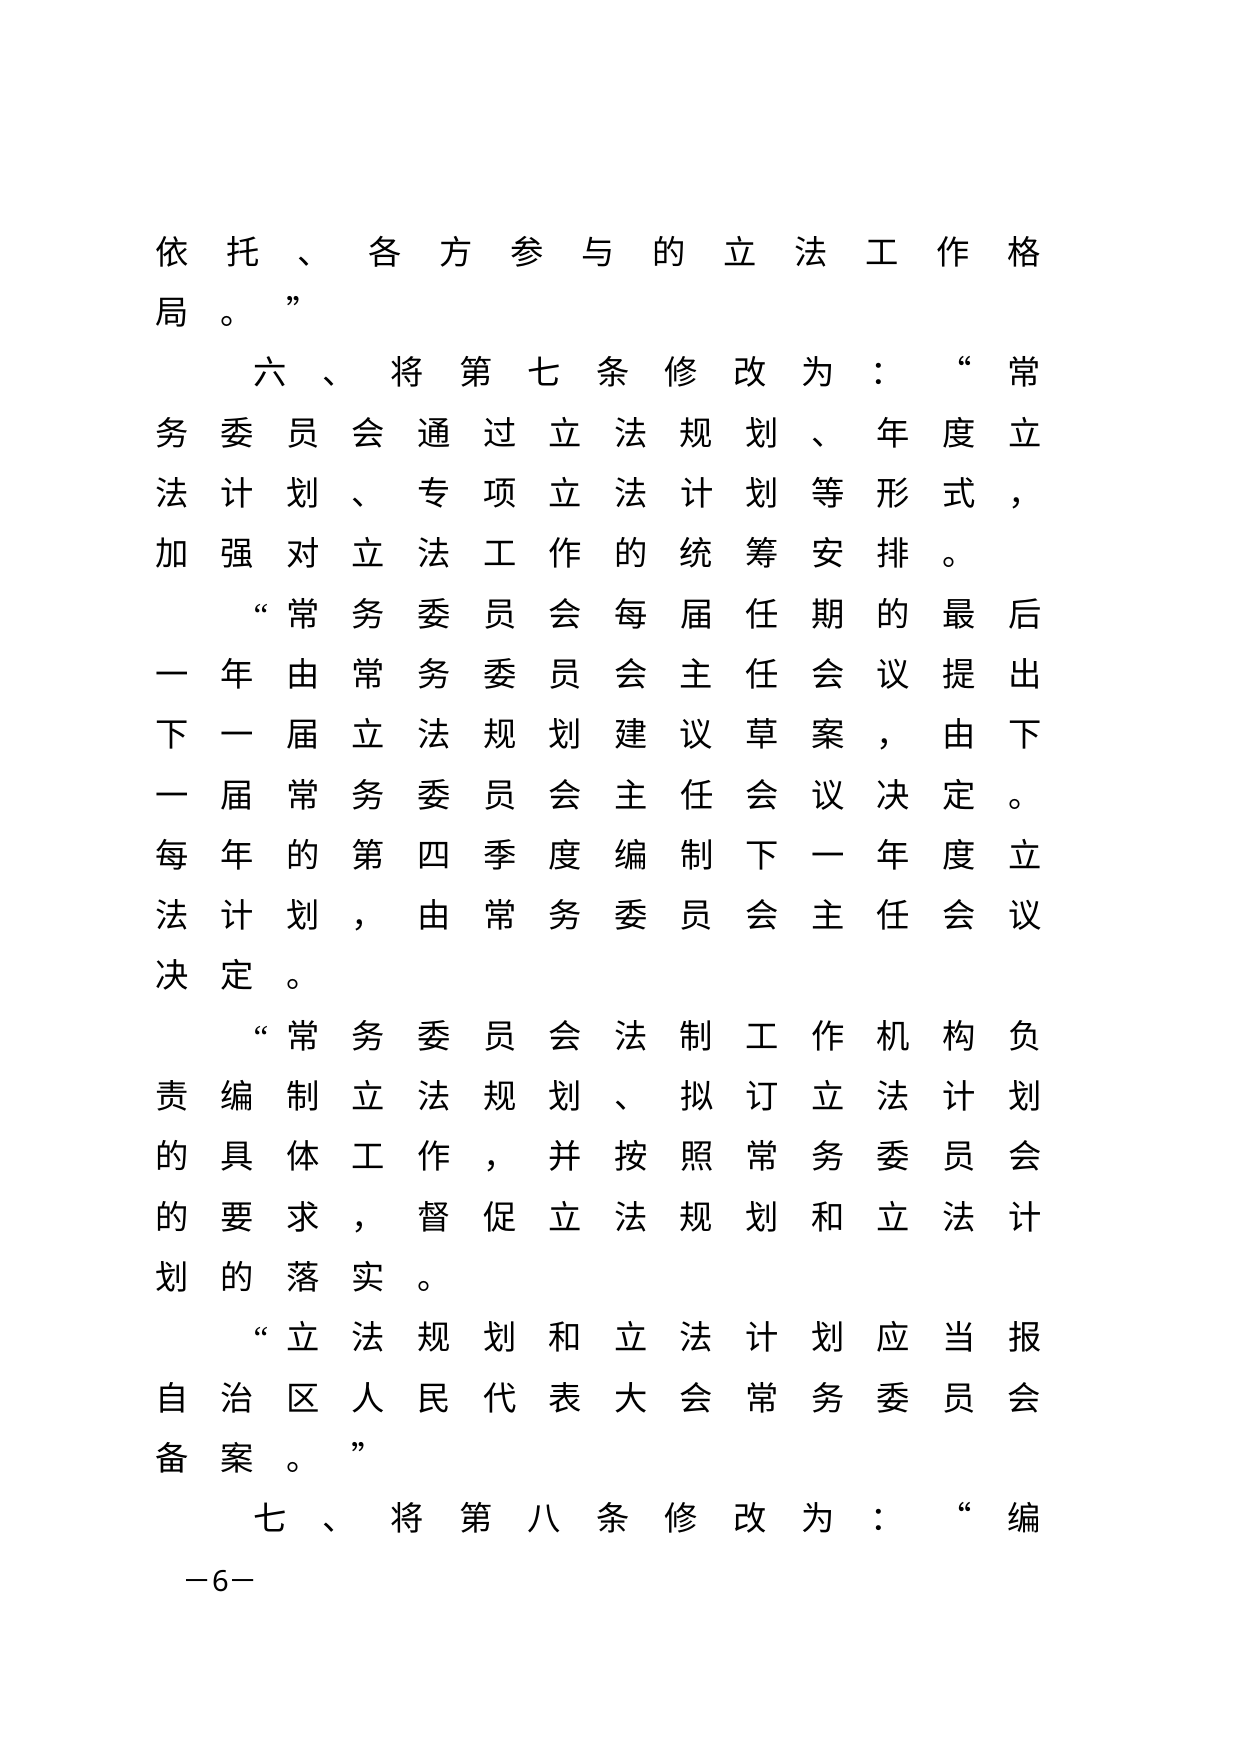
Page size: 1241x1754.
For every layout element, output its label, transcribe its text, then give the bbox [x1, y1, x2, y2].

list 五、将第六条修改为：“市人民代表大会及其常务委员会应当加强对立法工作的组织协调，坚持党委领导、人大主导、政府依托、各方参与的立法工作格局。” [155, 219, 1073, 340]
list 七、将第八条修改为：“编制立法规划和立法计划时，应当认真研究代表议案和建议，广泛征集意见，深入调查研究，科学论证评估，根据经济社会发展和民主法治建设的需要，确定立法项目，提高立法的及时性和针对性。立法规划和立法计划由常务委员会主任会议通过，印发常务委员会会议并向社会公布。” [155, 1486, 1073, 1546]
list “常务委员会每届任期的最后一年由常务委员会主任会议提出下一届立法规划建议草案，由下一届常务委员会主任会议决定。每年的第四季度编制下一年度立法计划，由常务委员会主任会议决定。 [155, 581, 1073, 1003]
list 六、将第七条修改为：“常务委员会通过立法规划、年度立法计划、专项立法计划等形式，加强对立法工作的统筹安排。 [155, 340, 1073, 581]
list “立法规划和立法计划应当报自治区人民代表大会常务委员会备案。” [155, 1305, 1073, 1486]
list “常务委员会法制工作机构负责编制立法规划、拟订立法计划的具体工作，并按照常务委员会的要求，督促立法规划和立法计划的落实。 [155, 1003, 1073, 1305]
